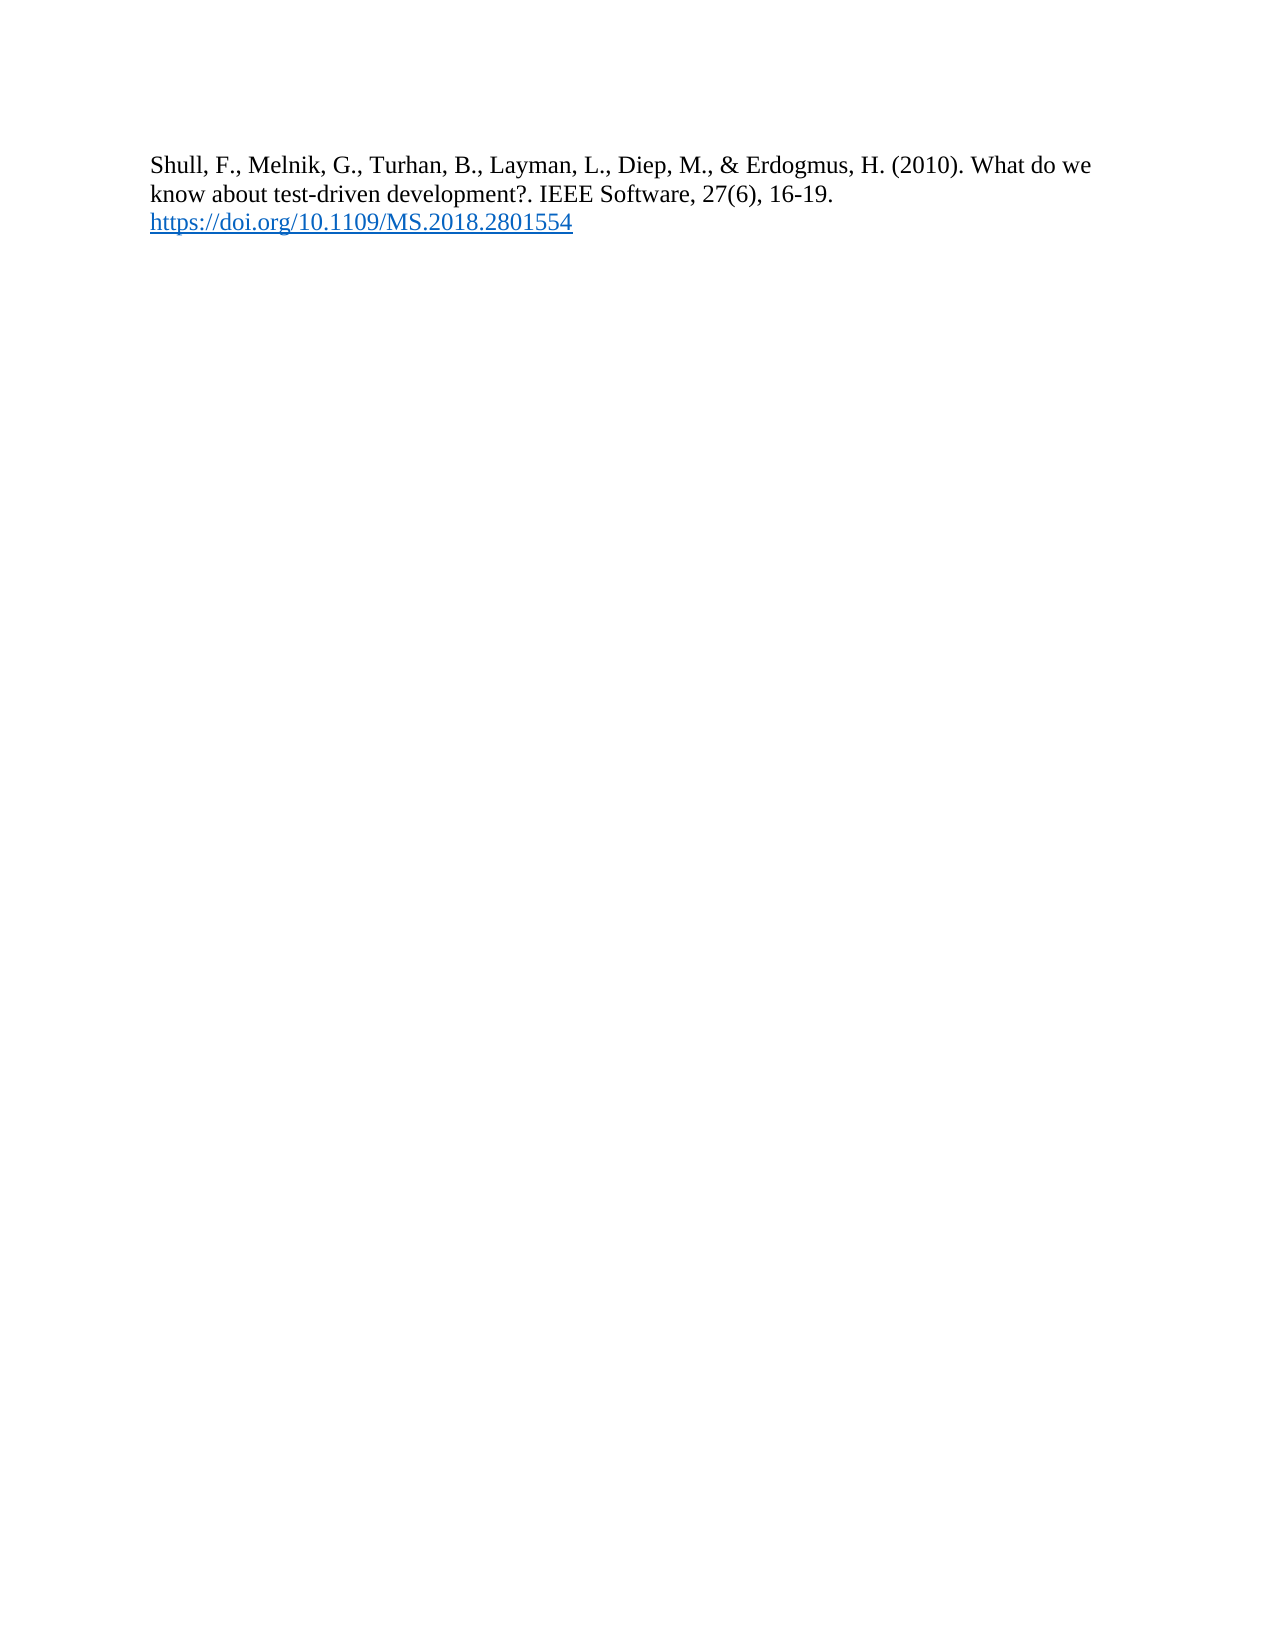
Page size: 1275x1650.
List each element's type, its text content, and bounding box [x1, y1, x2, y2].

text Shull, F., Melnik, G., Turhan, B., Layman, L., Diep, M., & Erdogmus, H. (2010). What do we know about test-driven development?. IEEE Software, 27(6), 16-19. https://doi.org/10.1109/MS.2018.2801554 [150, 150, 1125, 236]
